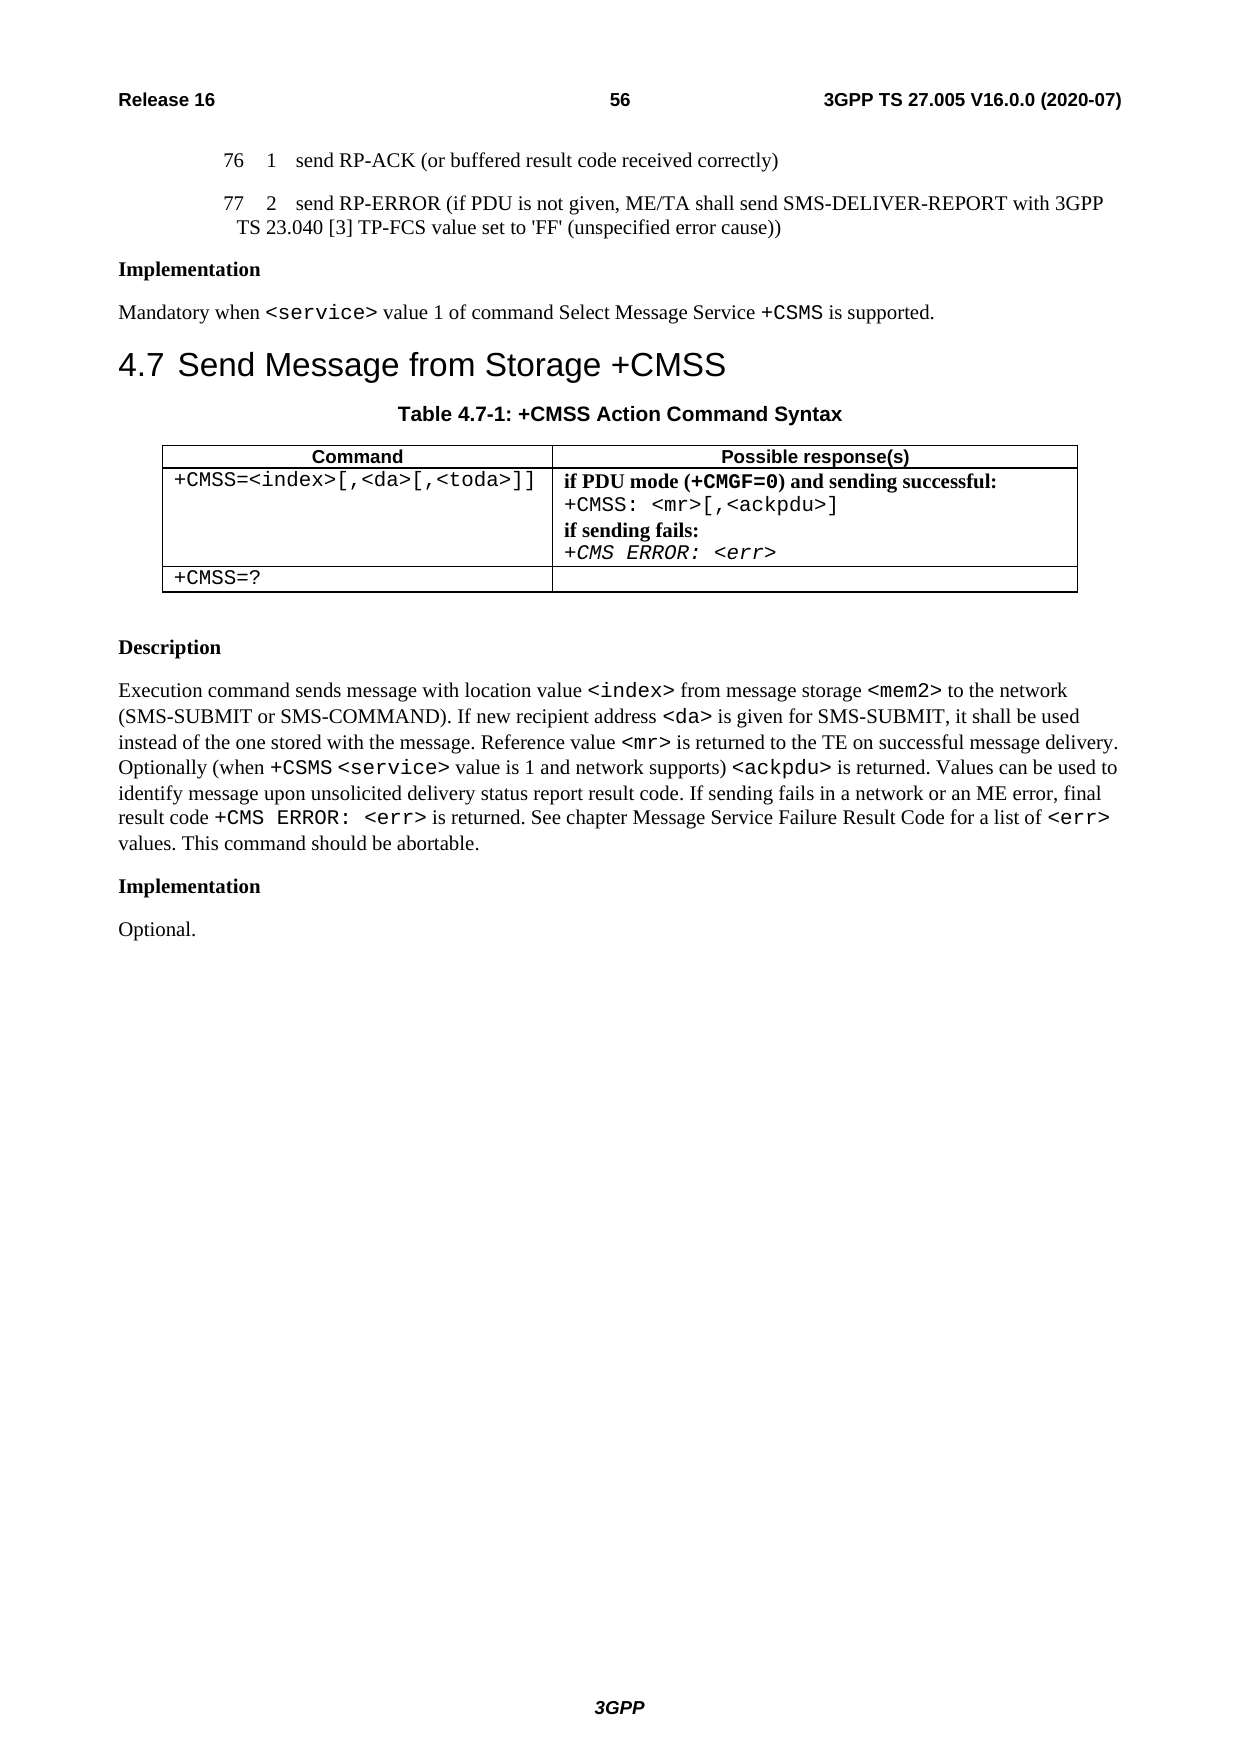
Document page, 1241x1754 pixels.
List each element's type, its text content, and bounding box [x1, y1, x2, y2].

text Implementation [118, 257, 1122, 281]
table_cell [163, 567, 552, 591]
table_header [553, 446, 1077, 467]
text 2 send RP-ERROR (if PDU is not given, ME/TA shall send SMS-DELIVER-REPORT with 3GPP TS 23.040 [3] TP-FCS value set to 'FF' (unspecified error cause)) [207, 191, 1122, 239]
text Description [118, 635, 1122, 659]
text Optional. [118, 916, 1122, 941]
text Table 4.7-1: +CMSS Action Command Syntax [118, 402, 1122, 426]
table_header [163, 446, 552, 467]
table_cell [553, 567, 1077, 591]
text Execution command sends message with location value <index> from message storage <mem2> to the network (SMS-SUBMIT or SMS-COMMAND). If new recipient address <da> is given for SMS-SUBMIT, it shall be used instead of the one stored with the message. Reference value <mr> is returned to the TE on successful message delivery. Optionally (when +CSMS <service> value is 1 and network supports) <ackpdu> is returned. Values can be used to identify message upon unsolicited delivery status report result code. If sending fails in a network or an ME error, final result code +CMS ERROR: <err> is returned. See chapter Message Service Failure Result Code for a list of <err> values. This command should be abortable. [118, 678, 1122, 855]
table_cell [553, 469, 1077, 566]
text 1 send RP-ACK (or buffered result code received correctly) [207, 148, 1122, 172]
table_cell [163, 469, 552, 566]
text Implementation [118, 874, 1122, 898]
subtitle 4.7 Send Message from Storage +CMSS [118, 345, 1122, 383]
text Mandatory when <service> value 1 of command Select Message Service +CSMS is supported. [118, 300, 1122, 326]
